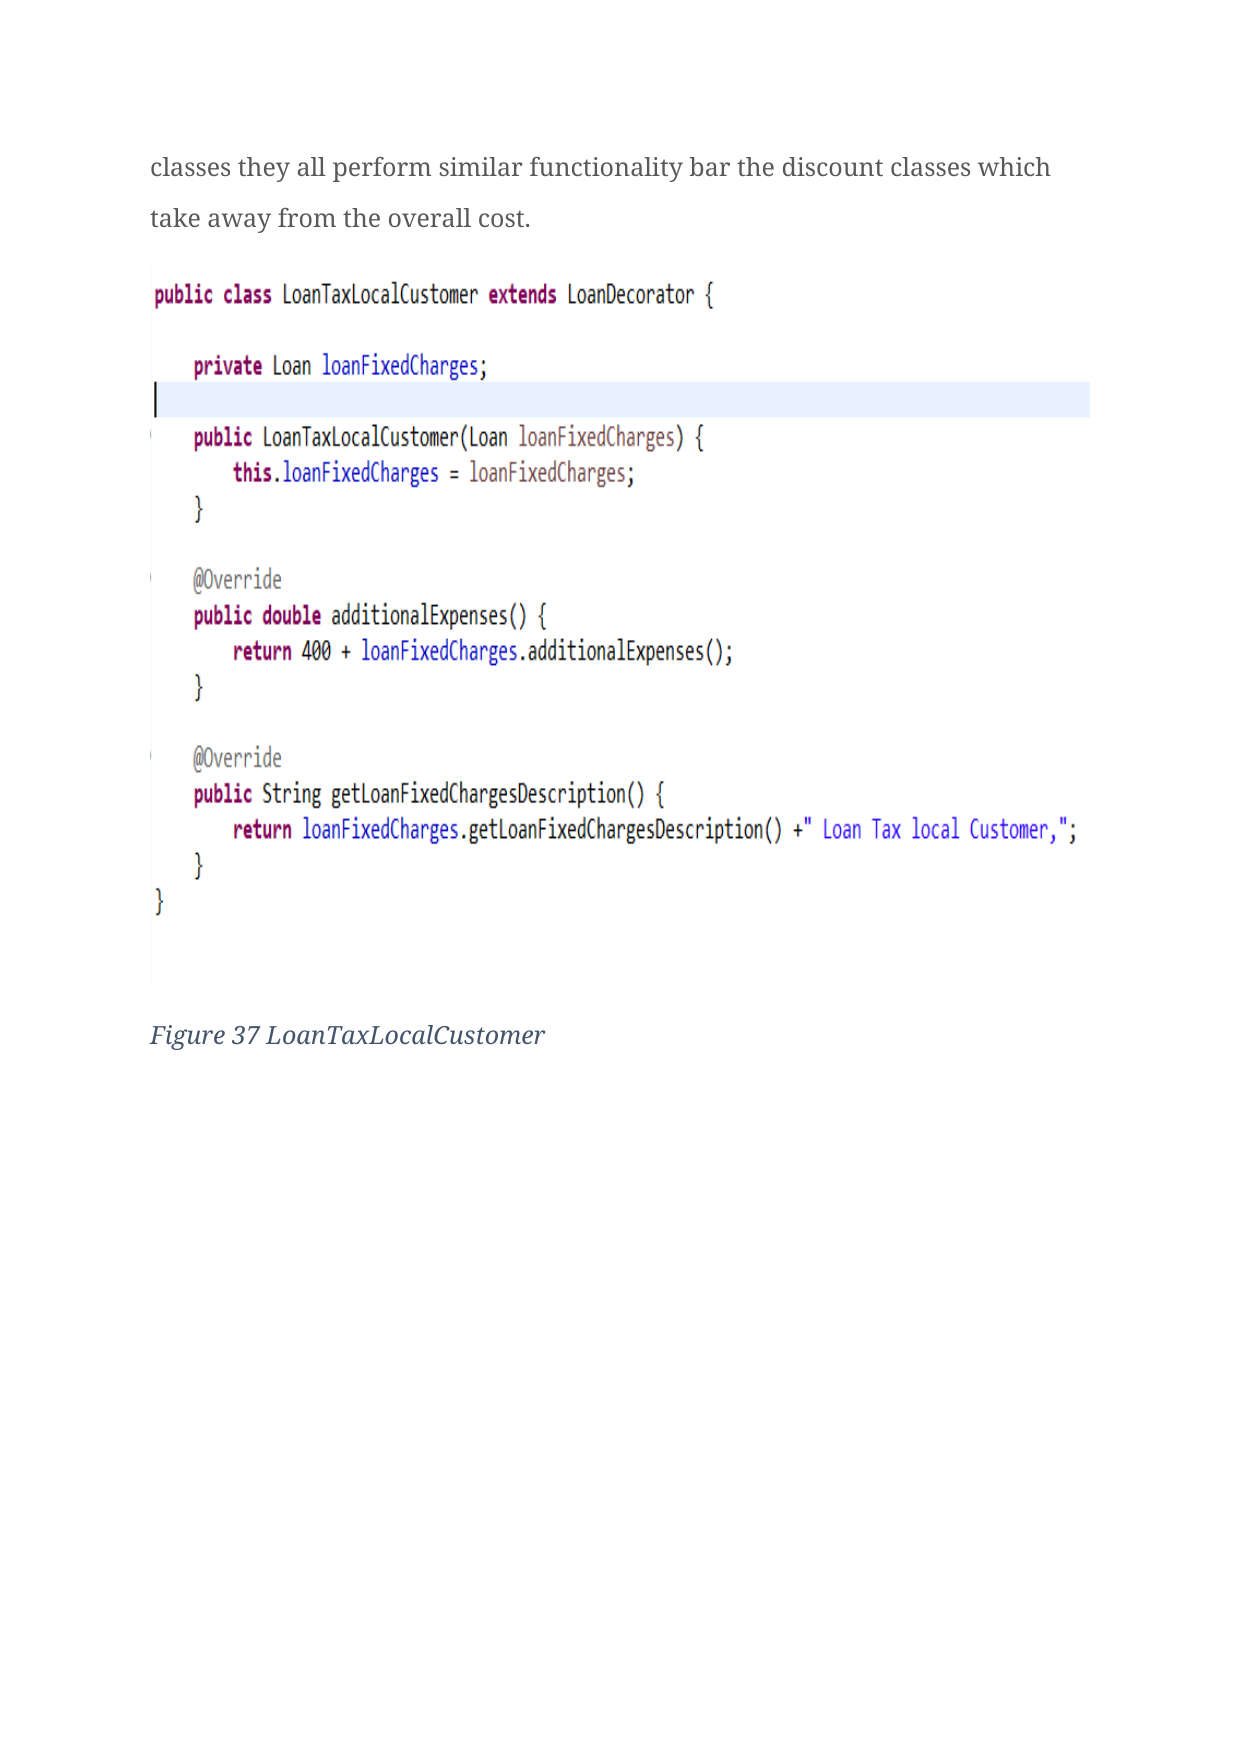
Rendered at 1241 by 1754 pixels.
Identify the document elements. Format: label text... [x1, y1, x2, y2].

picture [150, 268, 1091, 985]
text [150, 150, 1090, 235]
text Figure 37 LoanTaxLocalCustomer [150, 1017, 1090, 1051]
